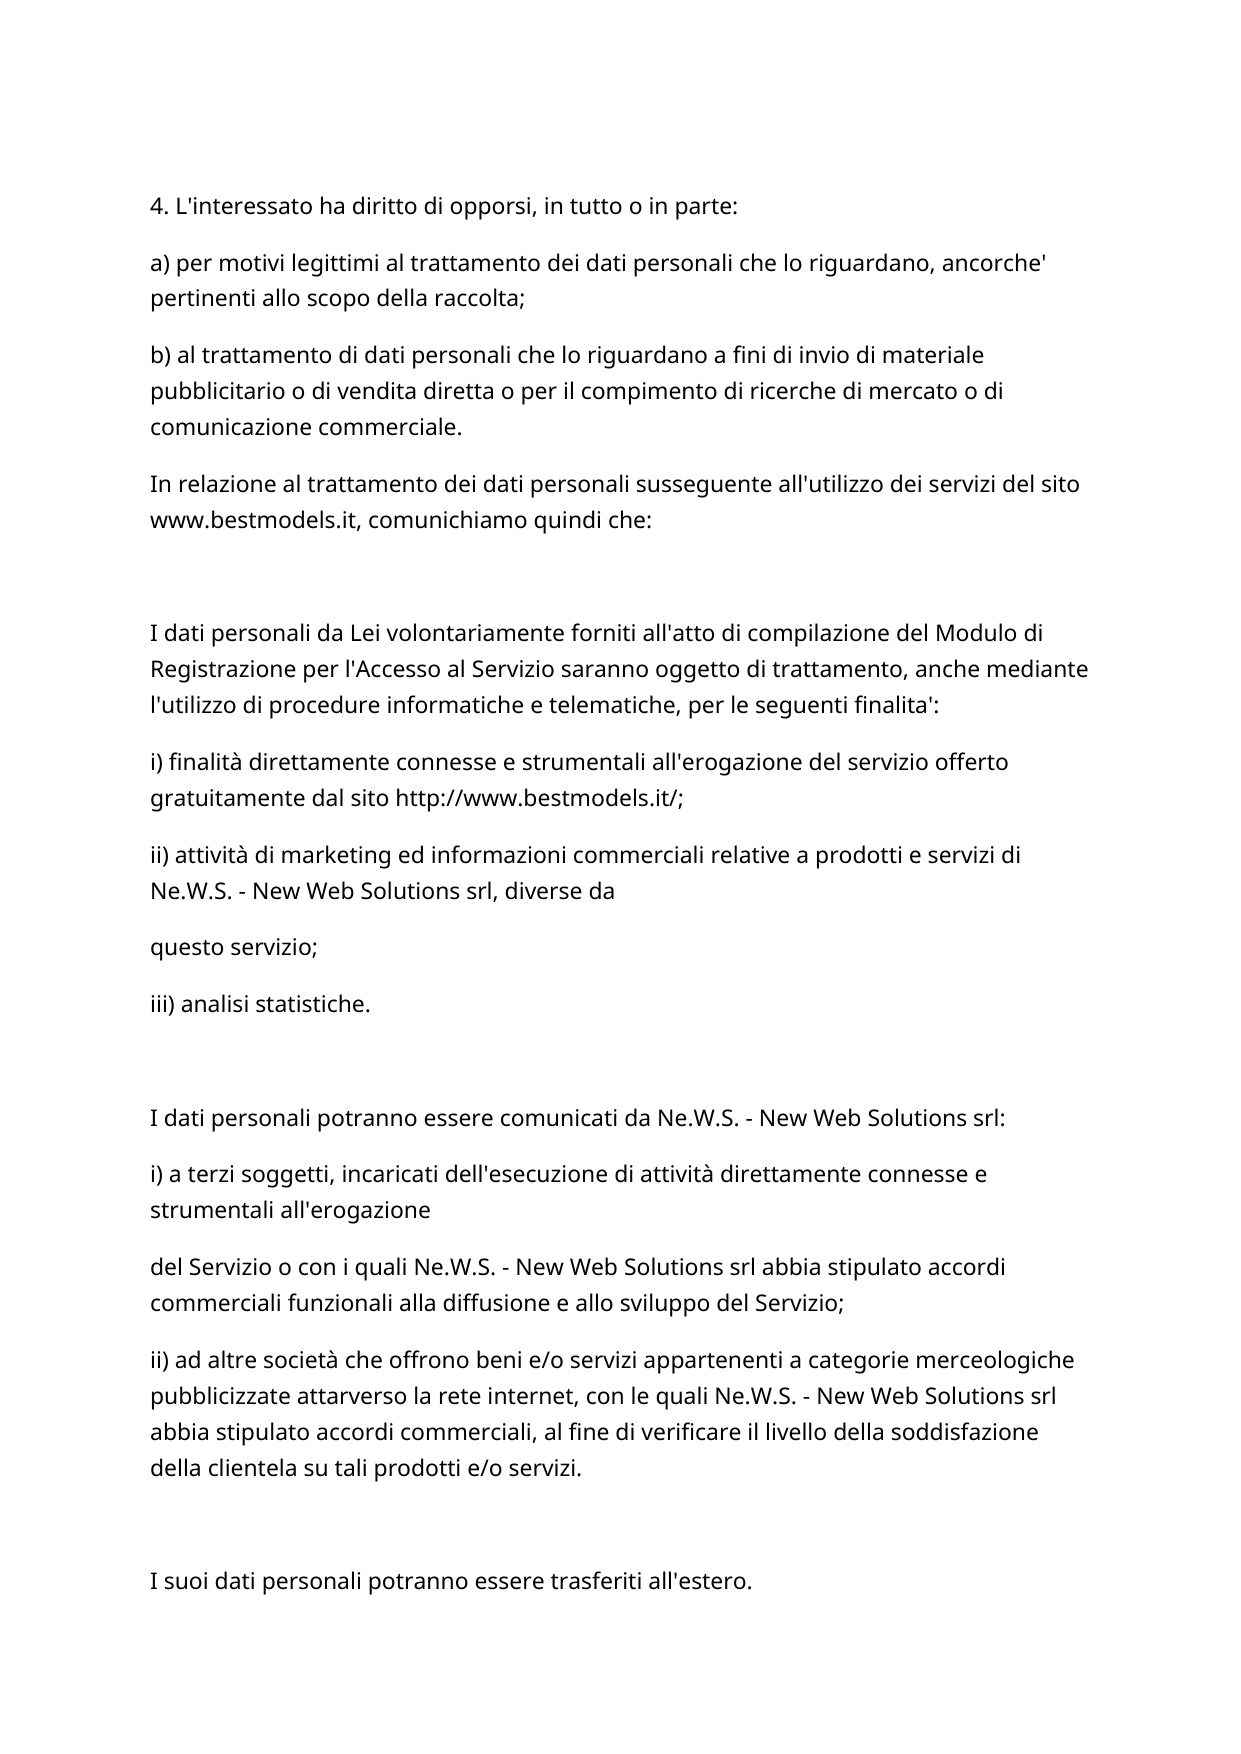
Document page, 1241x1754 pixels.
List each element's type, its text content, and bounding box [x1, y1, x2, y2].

text In relazione al trattamento dei dati personali susseguente all'utilizzo dei servizi del sito www.bestmodels.it, comunichiamo quindi che: [150, 468, 1090, 535]
text ii) attività di marketing ed informazioni commerciali relative a prodotti e servizi di Ne.W.S. - New Web Solutions srl, diverse da [150, 839, 1090, 906]
text del Servizio o con i quali Ne.W.S. - New Web Solutions srl abbia stipulato accordi commerciali funzionali alla diffusione e allo sviluppo del Servizio; [150, 1251, 1090, 1318]
text I dati personali potranno essere comunicati da Ne.W.S. - New Web Solutions srl: [150, 1102, 1090, 1133]
text 4. L'interessato ha diritto di opporsi, in tutto o in parte: [150, 190, 1090, 221]
text I dati personali da Lei volontariamente forniti all'atto di compilazione del Modulo di Registrazione per l'Accesso al Servizio saranno oggetto di trattamento, anche mediante l'utilizzo di procedure informatiche e telematiche, per le seguenti finalita': [150, 617, 1090, 720]
text questo servizio; [150, 931, 1090, 963]
text ii) ad altre società che offrono beni e/o servizi appartenenti a categorie merceologiche pubblicizzate attarverso la rete internet, con le quali Ne.W.S. - New Web Solutions srl abbia stipulato accordi commerciali, al fine di verificare il livello della soddisfazione della clientela su tali prodotti e/o servizi. [150, 1344, 1090, 1483]
text iii) analisi statistiche. [150, 988, 1090, 1019]
text i) finalità direttamente connesse e strumentali all'erogazione del servizio offerto gratuitamente dal sito http://www.bestmodels.it/; [150, 746, 1090, 813]
text a) per motivi legittimi al trattamento dei dati personali che lo riguardano, ancorche' pertinenti allo scopo della raccolta; [150, 246, 1090, 314]
text b) al trattamento di dati personali che lo riguardano a fini di invio di materiale pubblicitario o di vendita diretta o per il compimento di ricerche di mercato o di comunicazione commerciale. [150, 339, 1090, 442]
text i) a terzi soggetti, incaricati dell'esecuzione di attività direttamente connesse e strumentali all'erogazione [150, 1158, 1090, 1226]
text I suoi dati personali potranno essere trasferiti all'estero. [150, 1565, 1090, 1596]
